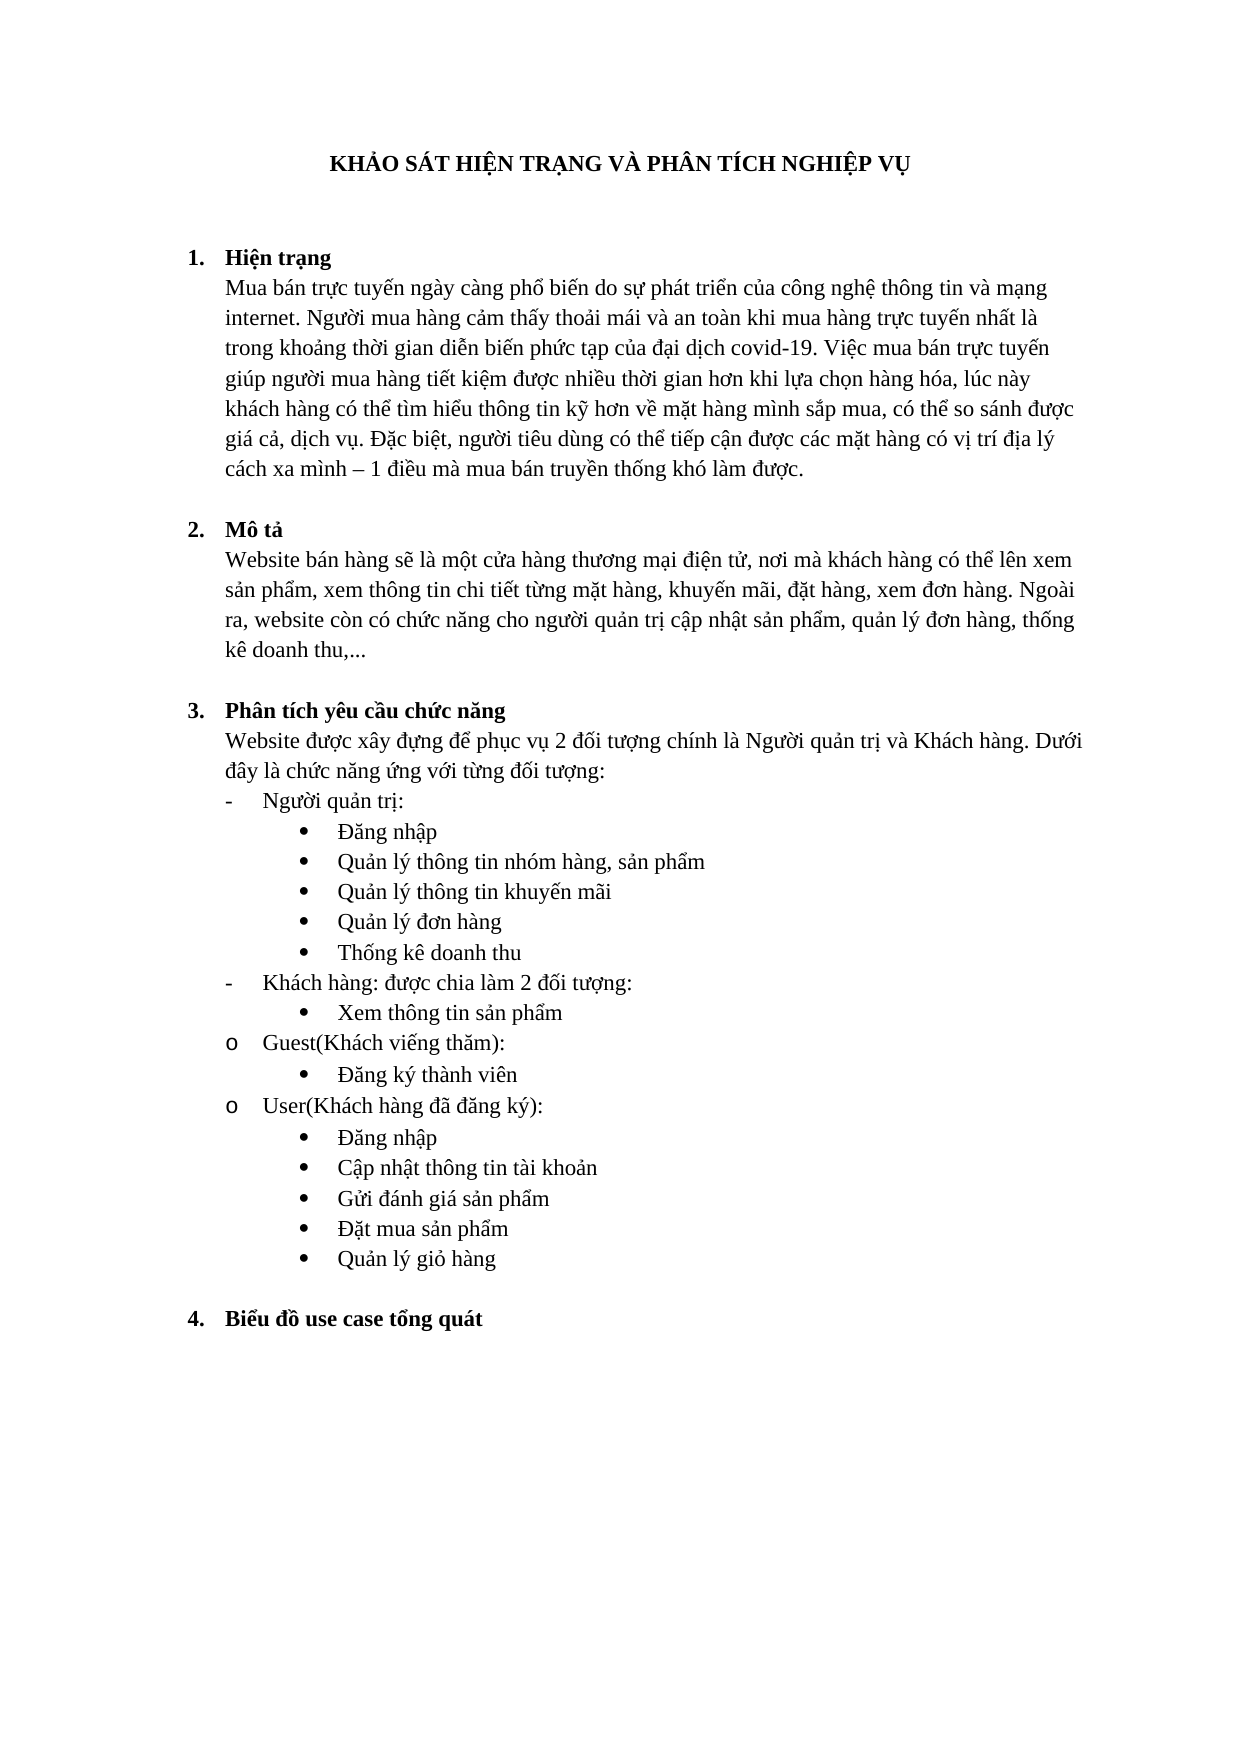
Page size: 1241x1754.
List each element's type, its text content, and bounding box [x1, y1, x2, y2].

list Đặt mua sản phẩm [300, 1215, 1090, 1241]
list Đăng nhập [300, 1124, 1090, 1151]
list Hiện trạng [187, 244, 1090, 270]
list Đăng ký thành viên [300, 1062, 1090, 1088]
list Phân tích yêu cầu chức năng [187, 697, 1090, 723]
list Người quản trị: [225, 787, 1090, 814]
list Website bán hàng sẽ là một cửa hàng thương mại điện tử, nơi mà khách hàng có thể lên xem sản phẩm, xem thông tin chi tiết từng mặt hàng, khuyến mãi, đặt hàng, xem đơn hàng. Ngoài ra, website còn có chức năng cho người quản trị cập nhật sản phẩm, quản lý đơn hàng, thống kê doanh thu,... [225, 546, 1090, 663]
list Mô tả [187, 516, 1090, 542]
list Gửi đánh giá sản phẩm [300, 1184, 1090, 1211]
list Website được xây đựng để phục vụ 2 đối tượng chính là Người quản trị và Khách hàng. Dưới đây là chức năng ứng với từng đối tượng: [225, 727, 1090, 784]
list Xem thông tin sản phẩm [300, 999, 1090, 1025]
list Cập nhật thông tin tài khoản [300, 1154, 1090, 1181]
list Thống kê doanh thu [300, 938, 1090, 965]
text KHẢO SÁT HIỆN TRẠNG VÀ PHÂN TÍCH NGHIỆP VỤ [150, 150, 1090, 176]
list Quản lý giỏ hàng [300, 1245, 1090, 1271]
list User(Khách hàng đã đăng ký): [225, 1092, 1090, 1120]
list Đăng nhập [300, 818, 1090, 844]
list Mua bán trực tuyến ngày càng phổ biến do sự phát triển của công nghệ thông tin và mạng internet. Người mua hàng cảm thấy thoải mái và an toàn khi mua hàng trực tuyến nhất là trong khoảng thời gian diễn biến phức tạp của đại dịch covid-19. Việc mua bán trực tuyến giúp người mua hàng tiết kiệm được nhiều thời gian hơn khi lựa chọn hàng hóa, lúc này khách hàng có thể tìm hiểu thông tin kỹ hơn về mặt hàng mình sắp mua, có thể so sánh được giá cả, dịch vụ. Đặc biệt, người tiêu dùng có thể tiếp cận được các mặt hàng có vị trí địa lý cách xa mình – 1 điều mà mua bán truyền thống khó làm được. [225, 274, 1090, 482]
list Biểu đồ use case tổng quát [187, 1305, 1090, 1332]
list Khách hàng: được chia làm 2 đối tượng: [225, 969, 1090, 995]
list Quản lý đơn hàng [300, 908, 1090, 935]
list Quản lý thông tin nhóm hàng, sản phẩm [300, 848, 1090, 874]
list Guest(Khách viếng thăm): [225, 1029, 1090, 1057]
list Quản lý thông tin khuyến mãi [300, 878, 1090, 904]
